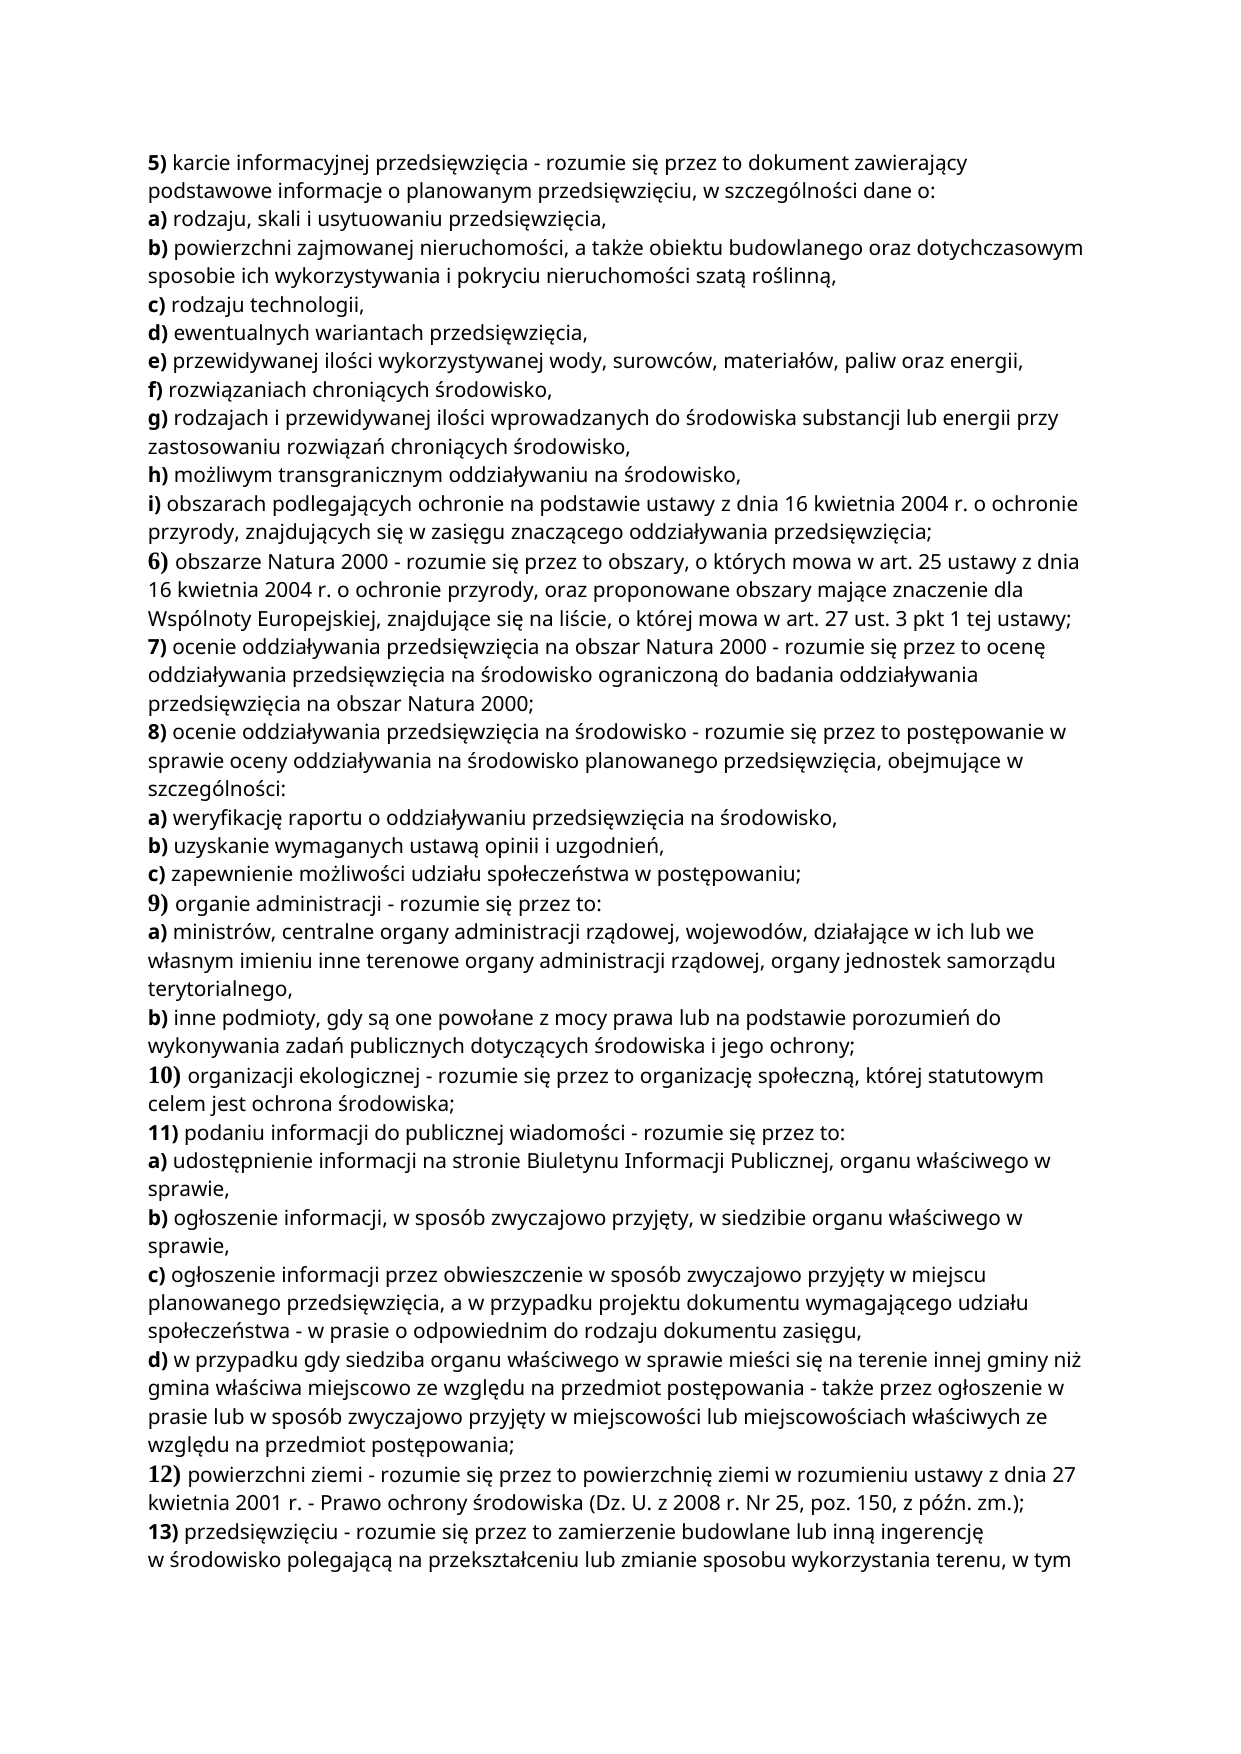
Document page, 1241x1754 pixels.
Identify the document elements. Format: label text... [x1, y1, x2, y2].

text 9) organie administracji - rozumie się przez to: [148, 888, 1093, 917]
text i) obszarach podlegających ochronie na podstawie ustawy z dnia 16 kwietnia 2004 r. o ochronie przyrody, znajdujących się w zasięgu znaczącego oddziaływania przedsięwzięcia; [148, 489, 1093, 546]
text h) możliwym transgranicznym oddziaływaniu na środowisko, [148, 460, 1093, 489]
text 6) obszarze Natura 2000 - rozumie się przez to obszary, o których mowa w art. 25 ustawy z dnia 16 kwietnia 2004 r. o ochronie przyrody, oraz proponowane obszary mające znaczenie dla Wspólnoty Europejskiej, znajdujące się na liście, o której mowa w art. 27 ust. 3 pkt 1 tej ustawy; [148, 546, 1093, 632]
text d) ewentualnych wariantach przedsięwzięcia, [148, 318, 1093, 347]
text b) powierzchni zajmowanej nieruchomości, a także obiektu budowlanego oraz dotychczasowym sposobie ich wykorzystywania i pokryciu nieruchomości szatą roślinną, [148, 233, 1093, 290]
text b) ogłoszenie informacji, w sposób zwyczajowo przyjęty, w siedzibie organu właściwego w sprawie, [148, 1203, 1093, 1260]
text f) rozwiązaniach chroniących środowisko, [148, 375, 1093, 403]
text a) ministrów, centralne organy administracji rządowej, wojewodów, działające w ich lub we własnym imieniu inne terenowe organy administracji rządowej, organy jednostek samorządu terytorialnego, [148, 917, 1093, 1003]
text 11) podaniu informacji do publicznej wiadomości - rozumie się przez to: [148, 1118, 1093, 1146]
text 7) ocenie oddziaływania przedsięwzięcia na obszar Natura 2000 - rozumie się przez to ocenę oddziaływania przedsięwzięcia na środowisko ograniczoną do badania oddziaływania przedsięwzięcia na obszar Natura 2000; [148, 632, 1093, 717]
text 12) powierzchni ziemi - rozumie się przez to powierzchnię ziemi w rozumieniu ustawy z dnia 27 kwietnia 2001 r. - Prawo ochrony środowiska (Dz. U. z 2008 r. Nr 25, poz. 150, z późn. zm.); [148, 1459, 1093, 1517]
text c) zapewnienie możliwości udziału społeczeństwa w postępowaniu; [148, 859, 1093, 888]
text e) przewidywanej ilości wykorzystywanej wody, surowców, materiałów, paliw oraz energii, [148, 347, 1093, 375]
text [148, 1517, 1093, 1574]
text b) inne podmioty, gdy są one powołane z mocy prawa lub na podstawie porozumień do wykonywania zadań publicznych dotyczących środowiska i jego ochrony; [148, 1003, 1093, 1060]
text b) uzyskanie wymaganych ustawą opinii i uzgodnień, [148, 831, 1093, 859]
text a) udostępnienie informacji na stronie Biuletynu Informacji Publicznej, organu właściwego w sprawie, [148, 1146, 1093, 1203]
text d) w przypadku gdy siedziba organu właściwego w sprawie mieści się na terenie innej gminy niż gmina właściwa miejscowo ze względu na przedmiot postępowania - także przez ogłoszenie w prasie lub w sposób zwyczajowo przyjęty w miejscowości lub miejscowościach właściwych ze względu na przedmiot postępowania; [148, 1345, 1093, 1459]
text 8) ocenie oddziaływania przedsięwzięcia na środowisko - rozumie się przez to postępowanie w sprawie oceny oddziaływania na środowisko planowanego przedsięwzięcia, obejmujące w szczególności: [148, 717, 1093, 803]
text c) rodzaju technologii, [148, 290, 1093, 318]
text a) rodzaju, skali i usytuowaniu przedsięwzięcia, [148, 204, 1093, 233]
text c) ogłoszenie informacji przez obwieszczenie w sposób zwyczajowo przyjęty w miejscu planowanego przedsięwzięcia, a w przypadku projektu dokumentu wymagającego udziału społeczeństwa - w prasie o odpowiednim do rodzaju dokumentu zasięgu, [148, 1260, 1093, 1345]
text a) weryfikację raportu o oddziaływaniu przedsięwzięcia na środowisko, [148, 803, 1093, 831]
text 5) karcie informacyjnej przedsięwzięcia - rozumie się przez to dokument zawierający podstawowe informacje o planowanym przedsięwzięciu, w szczególności dane o: [148, 148, 1093, 204]
text 10) organizacji ekologicznej - rozumie się przez to organizację społeczną, której statutowym celem jest ochrona środowiska; [148, 1060, 1093, 1118]
text g) rodzajach i przewidywanej ilości wprowadzanych do środowiska substancji lub energii przy zastosowaniu rozwiązań chroniących środowisko, [148, 403, 1093, 460]
